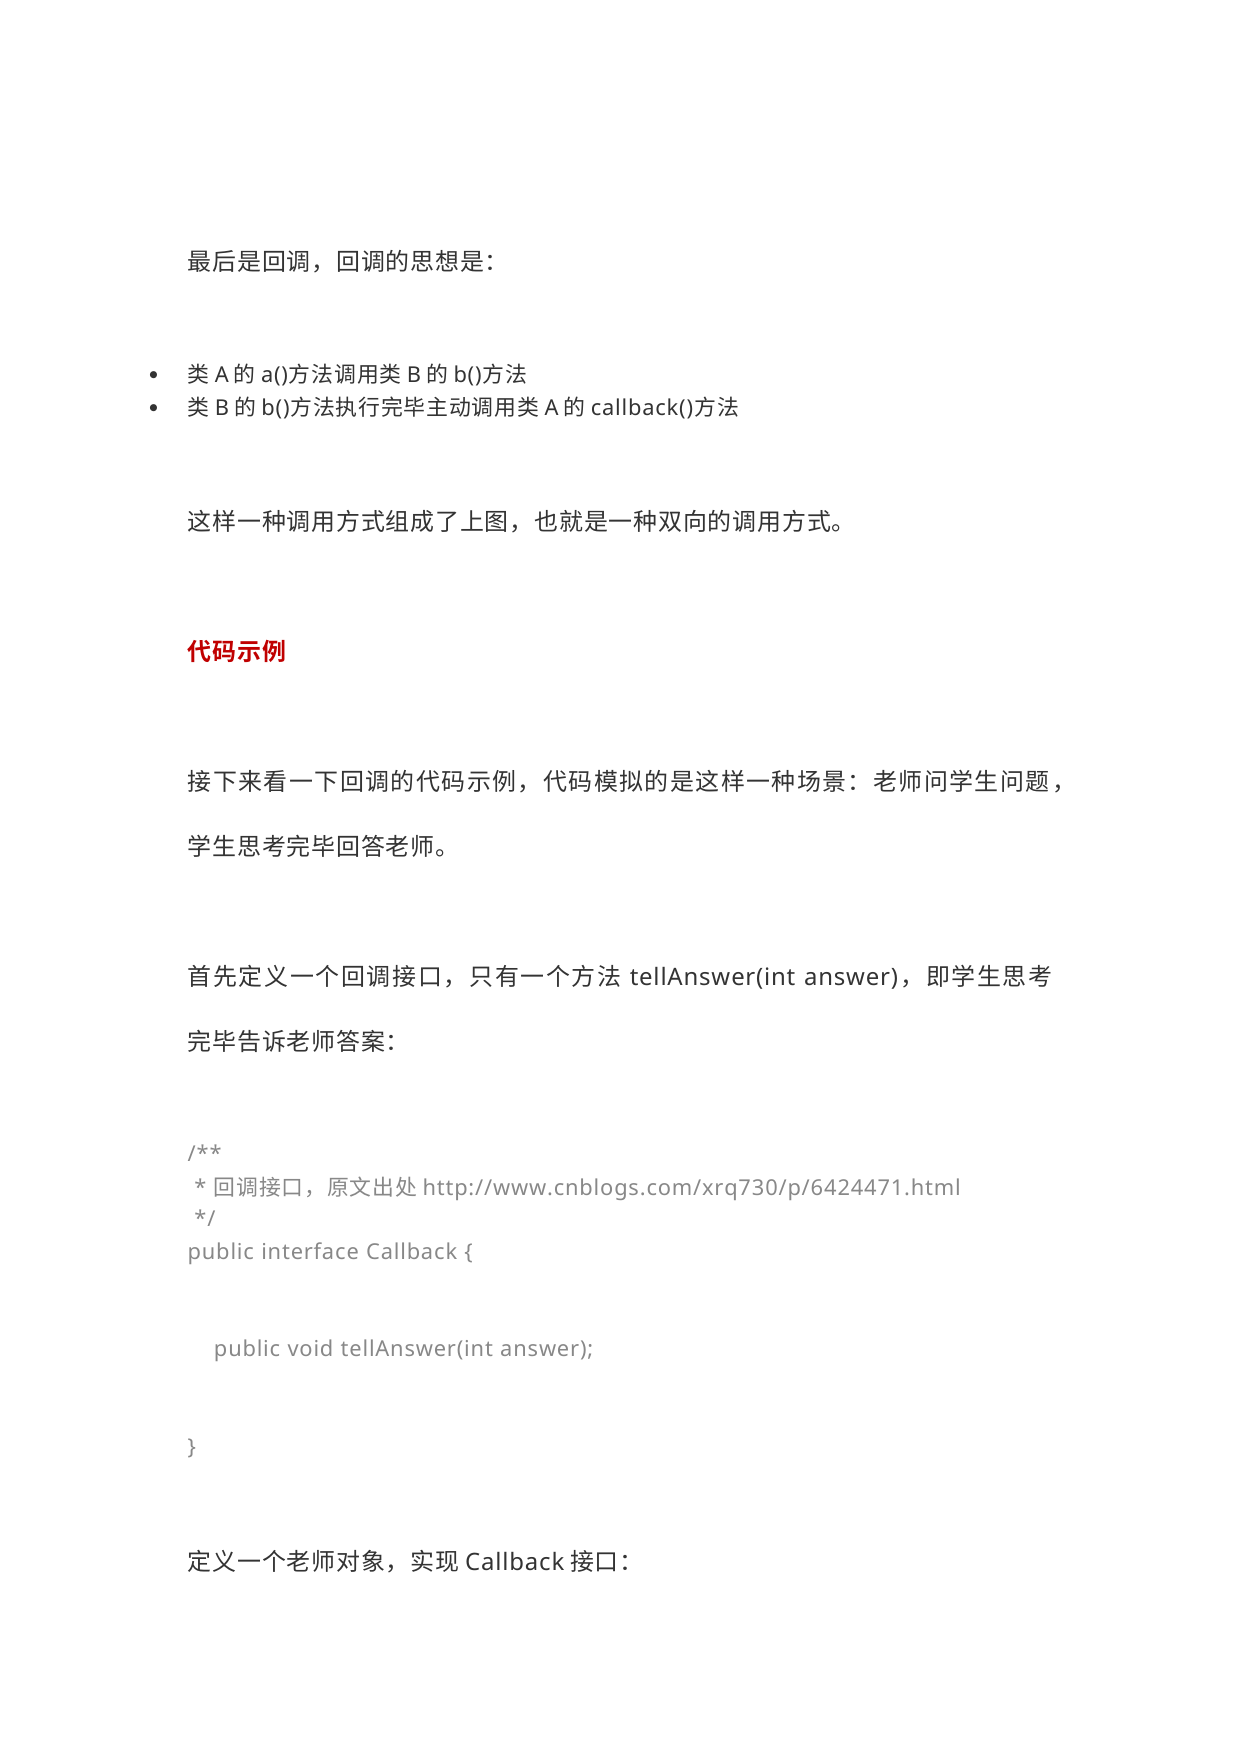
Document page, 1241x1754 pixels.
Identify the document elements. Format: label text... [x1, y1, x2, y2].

text 接下来看一下回调的代码示例，代码模拟的是这样一种场景：老师问学生问题，学生思考完毕回答老师。 [187, 747, 1053, 877]
text 定义一个老师对象，实现Callback接口： [187, 1527, 1053, 1592]
list 类A的a()方法调用类B的b()方法 [150, 357, 1053, 389]
text public interface Callback { [187, 1234, 1053, 1267]
text */ [187, 1202, 1053, 1234]
list 类B的b()方法执行完毕主动调用类A的callback()方法 [150, 389, 1053, 422]
text /** [187, 1137, 1053, 1169]
text } [187, 1429, 1053, 1462]
text public void tellAnswer(int answer); [187, 1332, 1053, 1364]
text * 回调接口，原文出处http://www.cnblogs.com/xrq730/p/6424471.html [187, 1169, 1053, 1202]
text 首先定义一个回调接口，只有一个方法tellAnswer(int answer)，即学生思考完毕告诉老师答案： [187, 942, 1053, 1072]
text 代码示例 [187, 617, 1053, 682]
text 最后是回调，回调的思想是： [187, 227, 1053, 292]
text 这样一种调用方式组成了上图，也就是一种双向的调用方式。 [187, 487, 1053, 552]
